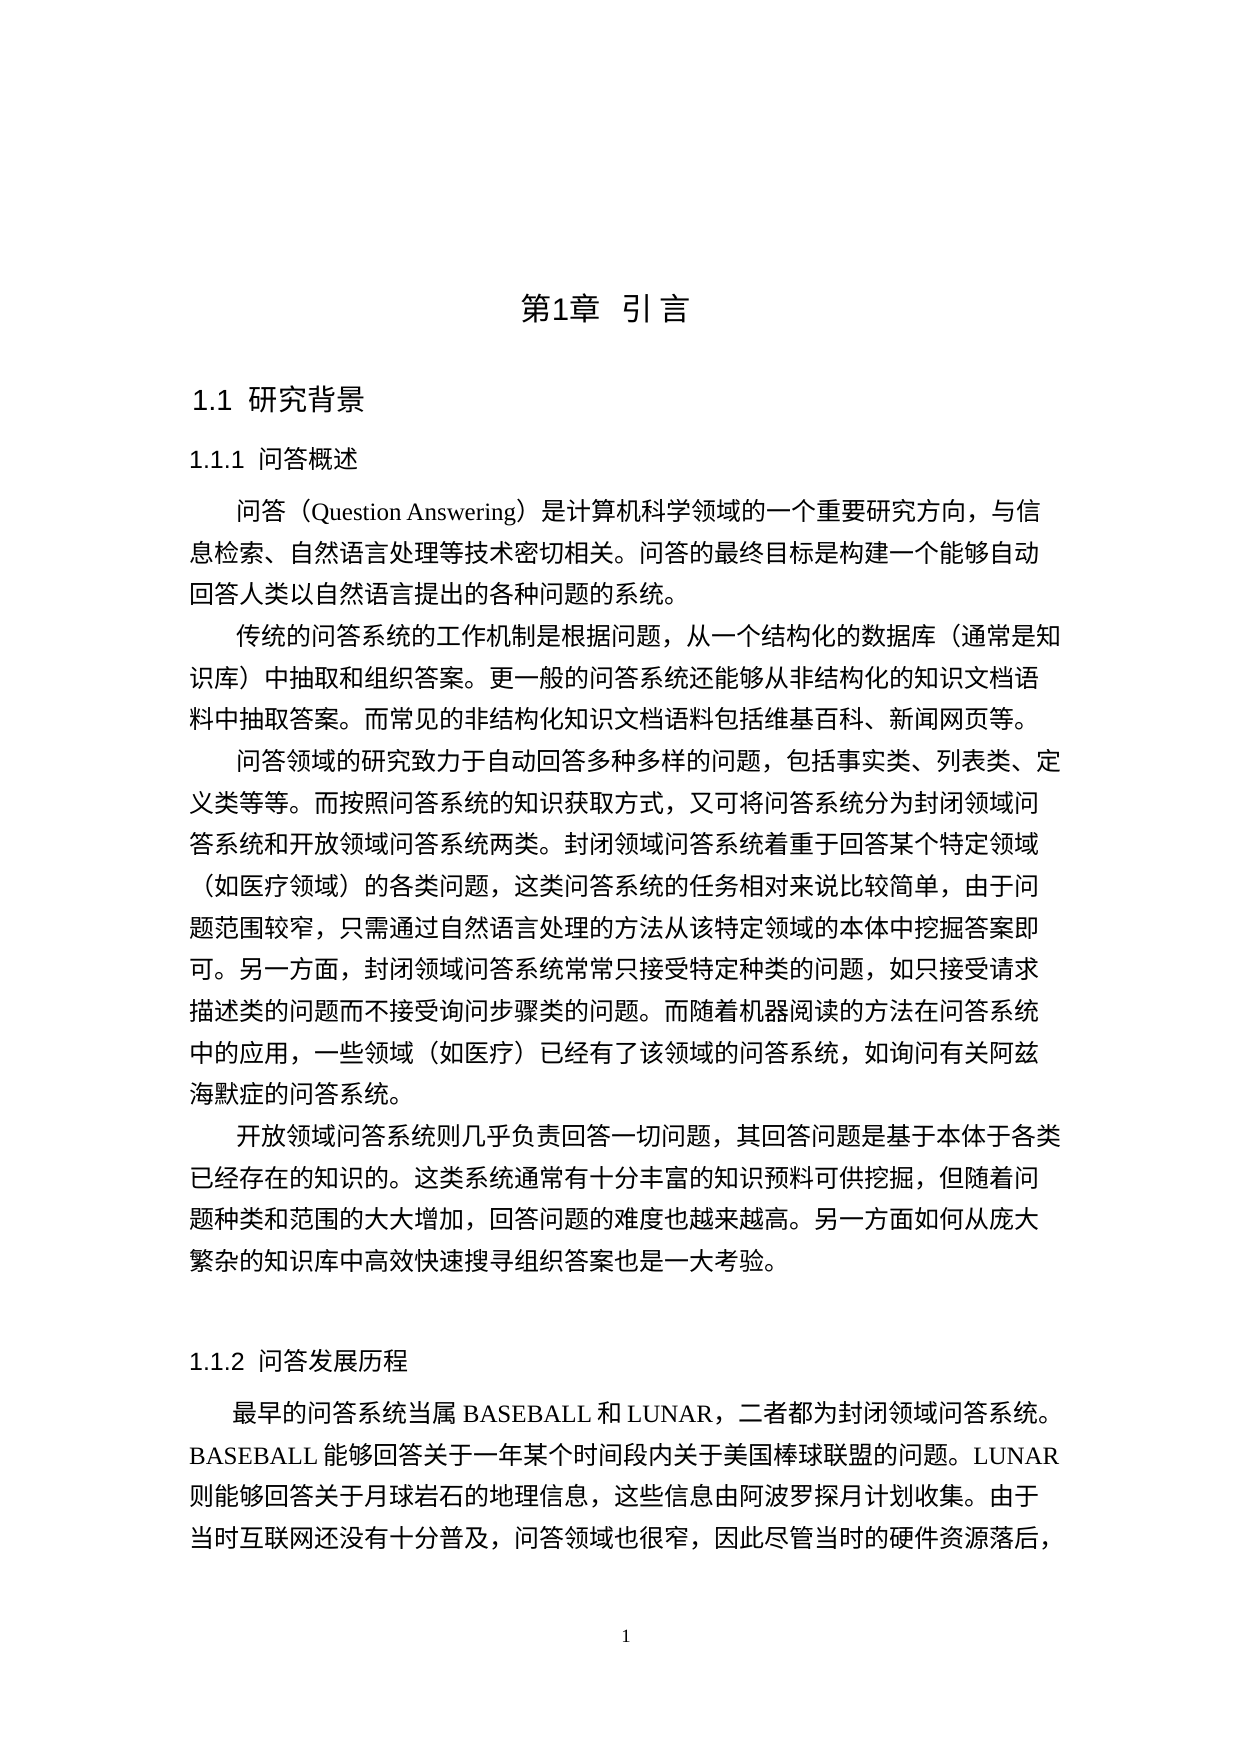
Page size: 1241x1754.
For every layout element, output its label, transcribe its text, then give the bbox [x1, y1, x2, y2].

text 问答（Question Answering）是计算机科学领域的一个重要研究方向，与信息检索、自然语言处理等技术密切相关。问答的最终目标是构建一个能够自动回答人类以自然语言提出的各种问题的系统。 [189, 487, 1063, 612]
text 问答领域的研究致力于自动回答多种多样的问题，包括事实类、列表类、定义类等等。而按照问答系统的知识获取方式，又可将问答系统分为封闭领域问答系统和开放领域问答系统两类。封闭领域问答系统着重于回答某个特定领域（如医疗领域）的各类问题，这类问答系统的任务相对来说比较简单，由于问题范围较窄，只需通过自然语言处理的方法从该特定领域的本体中挖掘答案即可。另一方面，封闭领域问答系统常常只接受特定种类的问题，如只接受请求描述类的问题而不接受询问步骤类的问题。而随着机器阅读的方法在问答系统中的应用，一些领域（如医疗）已经有了该领域的问答系统，如询问有关阿兹海默症的问答系统。 [189, 737, 1063, 1112]
subtitle 问答发展历程 [189, 1345, 1063, 1377]
text 开放领域问答系统则几乎负责回答一切问题，其回答问题是基于本体于各类已经存在的知识的。这类系统通常有十分丰富的知识预料可供挖掘，但随着问题种类和范围的大大增加，回答问题的难度也越来越高。另一方面如何从庞大繁杂的知识库中高效快速搜寻组织答案也是一大考验。 [189, 1112, 1063, 1279]
subtitle 问答概述 [189, 443, 1063, 474]
subtitle 研究背景 [192, 381, 1063, 418]
subtitle 引 言 [148, 287, 1063, 329]
text 传统的问答系统的工作机制是根据问题，从一个结构化的数据库（通常是知识库）中抽取和组织答案。更一般的问答系统还能够从非结构化的知识文档语料中抽取答案。而常见的非结构化知识文档语料包括维基百科、新闻网页等。 [189, 612, 1063, 737]
